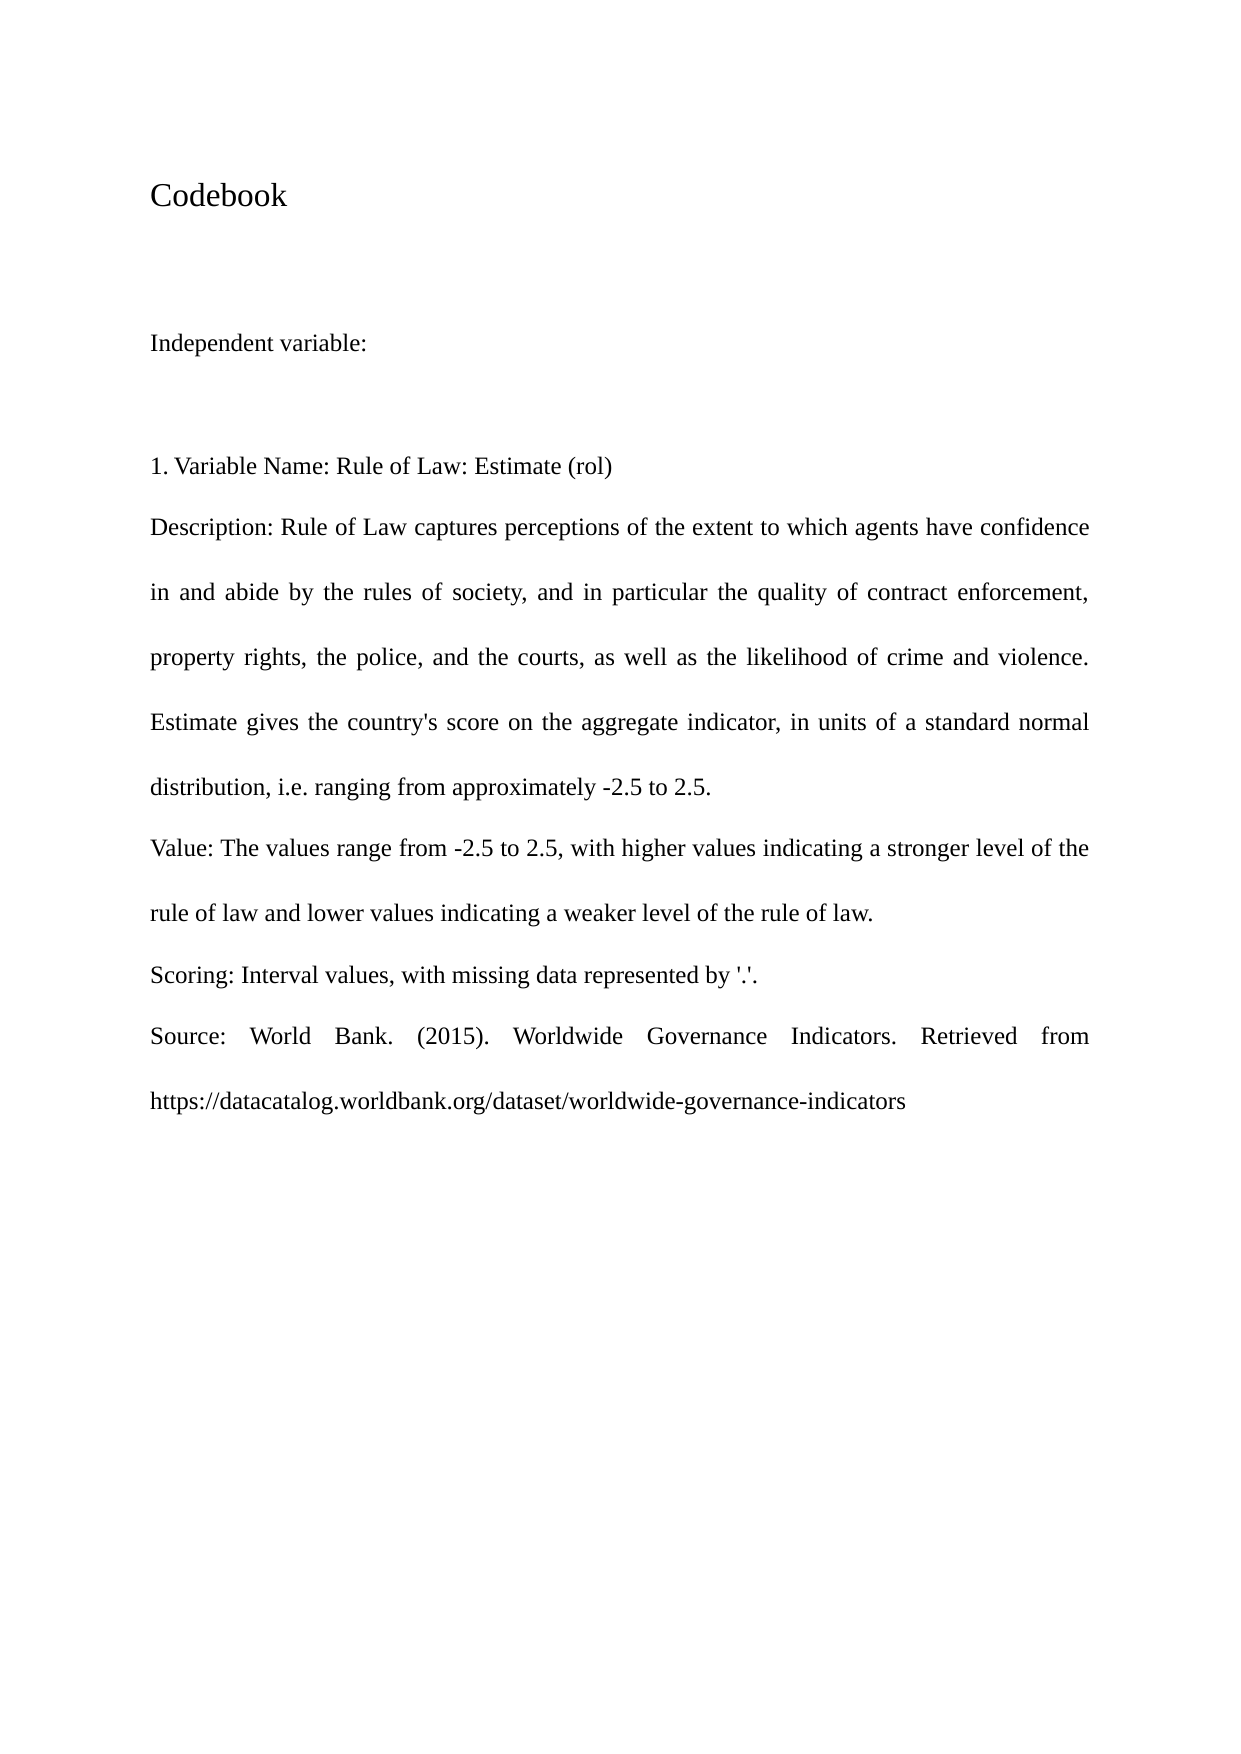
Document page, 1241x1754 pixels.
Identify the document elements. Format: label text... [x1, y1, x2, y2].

text Description: Rule of Law captures perceptions of the extent to which agents have confidence in and abide by the rules of society, and in particular the quality of contract enforcement, property rights, the police, and the courts, as well as the likelihood of crime and violence. Estimate gives the country's score on the aggregate indicator, in units of a standard normal distribution, i.e. ranging from approximately -2.5 to 2.5. [150, 510, 1090, 803]
text 1. Variable Name: Rule of Law: Estimate (rol) [150, 449, 1090, 482]
text Independent variable: [150, 327, 1090, 359]
text Source: World Bank. (2015). Worldwide Governance Indicators. Retrieved from https://datacatalog.worldbank.org/dataset/worldwide-governance-indicators [150, 1019, 1090, 1117]
text Scoring: Interval values, with missing data represented by '.'. [150, 958, 1090, 990]
text Value: The values range from -2.5 to 2.5, with higher values indicating a stronger level of the rule of law and lower values indicating a weaker level of the rule of law. [150, 832, 1090, 929]
text Codebook [150, 162, 1090, 227]
